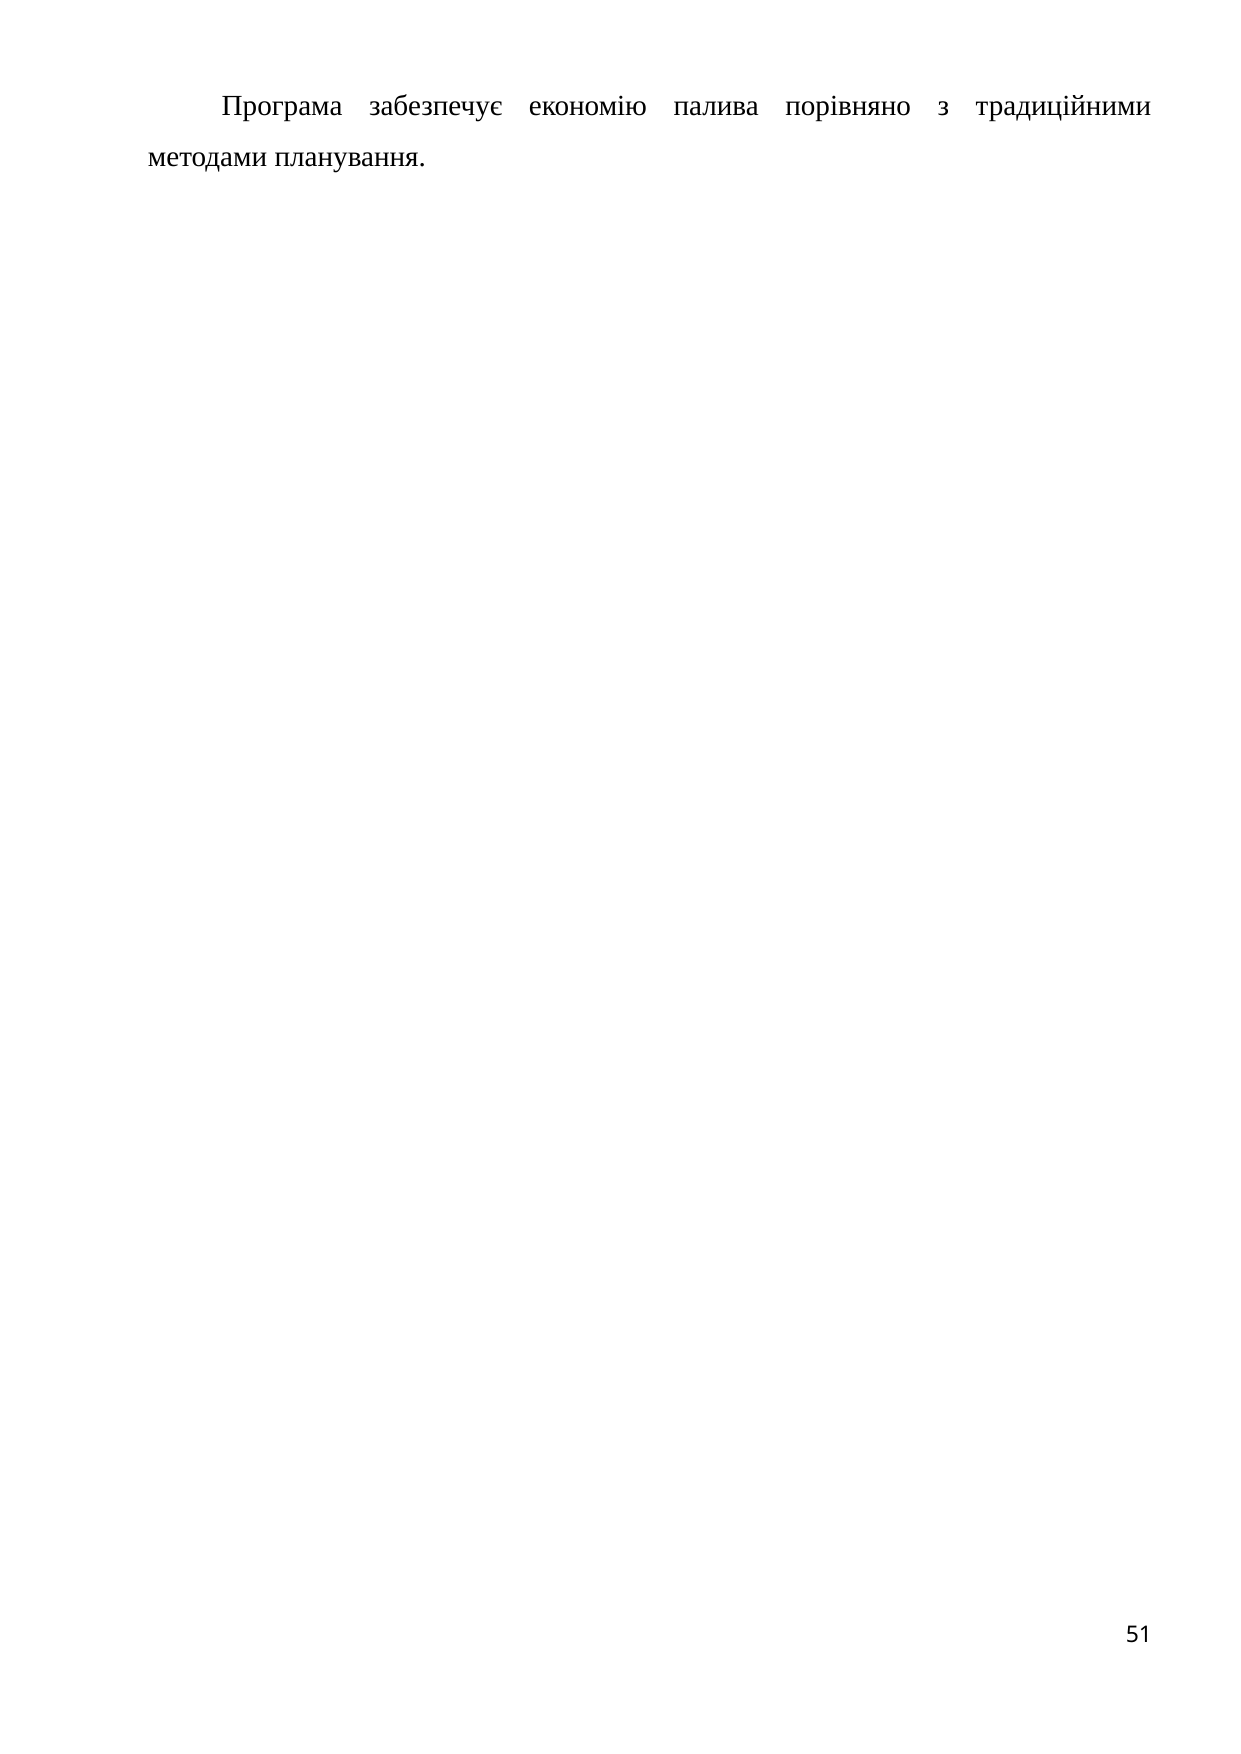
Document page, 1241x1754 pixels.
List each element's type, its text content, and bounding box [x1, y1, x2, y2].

text Програма забезпечує економію палива порівняно з традиційними методами планування. [148, 88, 1152, 172]
